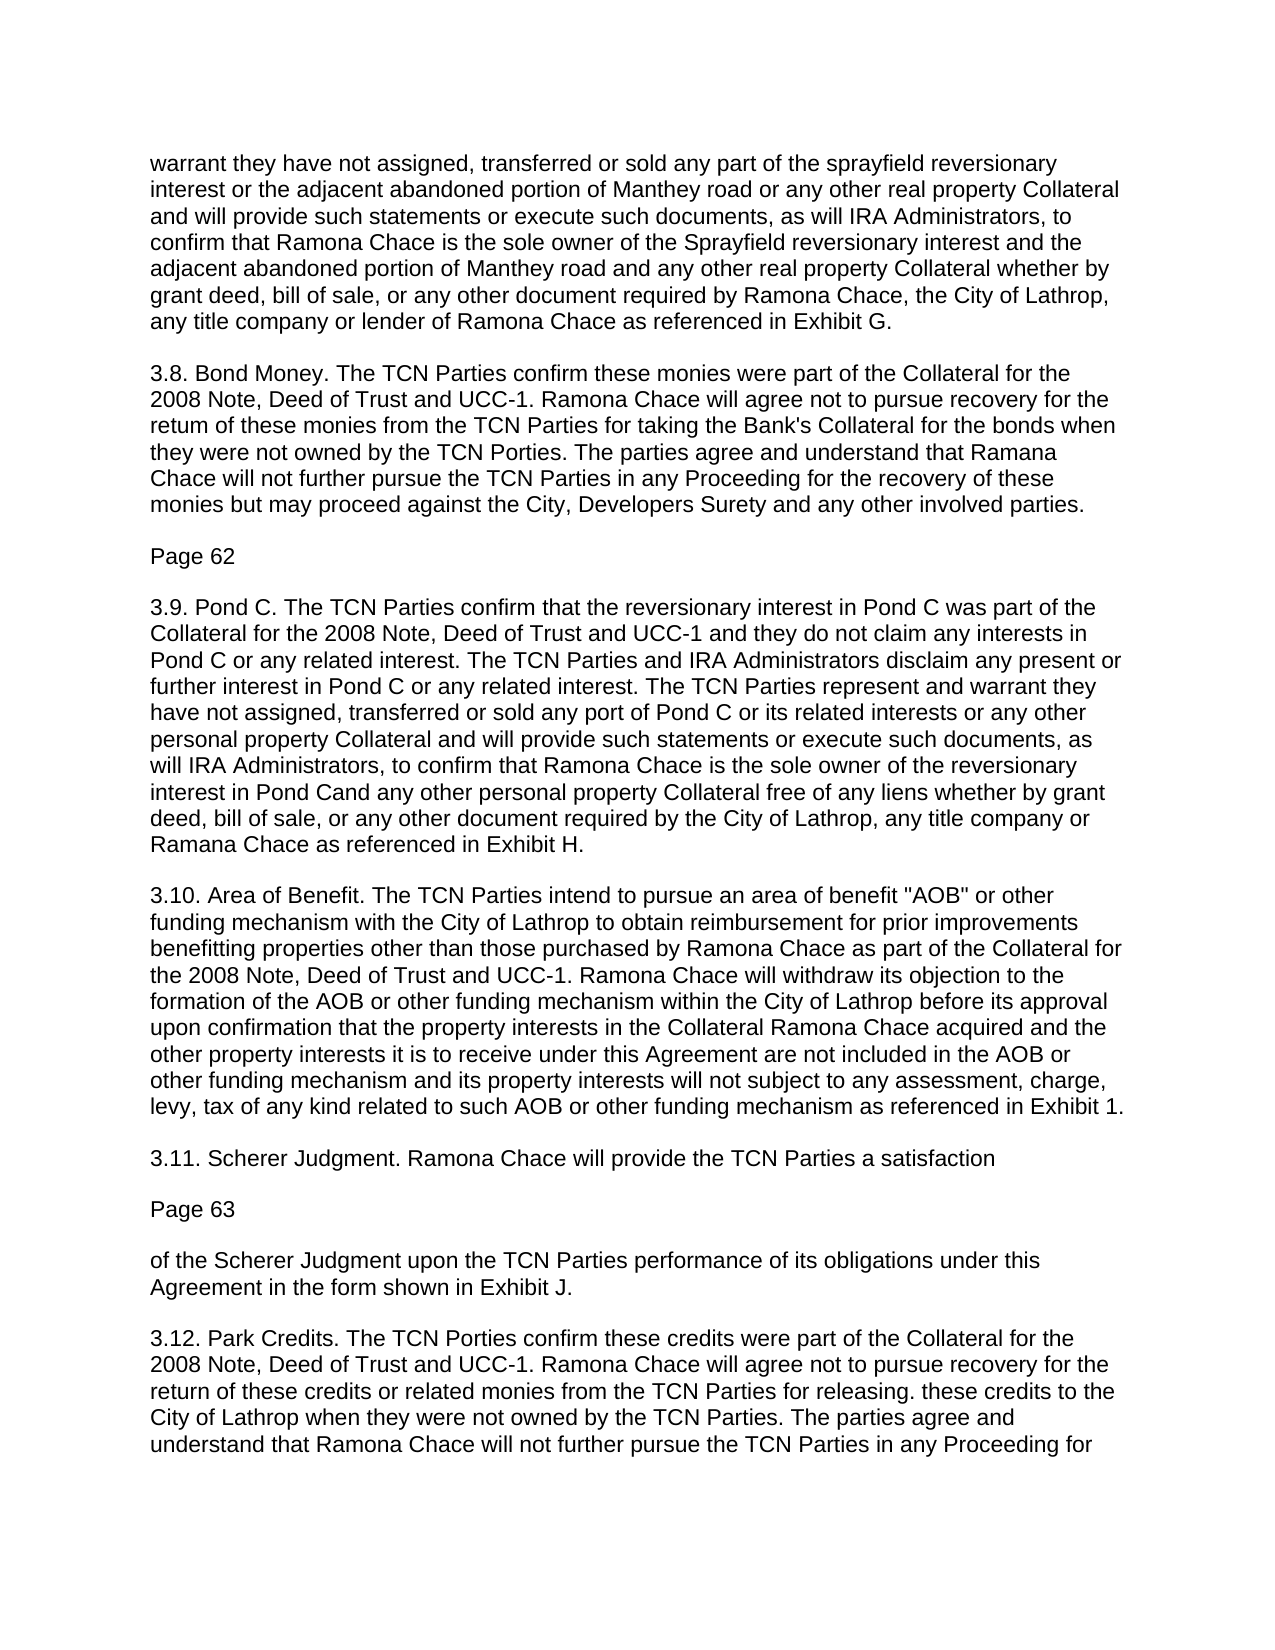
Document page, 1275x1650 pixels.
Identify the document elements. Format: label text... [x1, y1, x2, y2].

text 3.11. Scherer Judgment. Ramona Chace will provide the TCN Parties a satisfaction [150, 1145, 1125, 1171]
text 3.9. Pond C. The TCN Parties confirm that the reversionary interest in Pond C was part of the Collateral for the 2008 Note, Deed of Trust and UCC-1 and they do not claim any interests in Pond C or any related interest. The TCN Parties and IRA Administrators disclaim any present or further interest in Pond C or any related interest. The TCN Parties represent and warrant they have not assigned, transferred or sold any port of Pond C or its related interests or any other personal property Collateral and will provide such statements or execute such documents, as will IRA Administrators, to confirm that Ramona Chace is the sole owner of the reversionary interest in Pond Cand any other personal property Collateral free of any liens whether by grant deed, bill of sale, or any other document required by the City of Lathrop, any title company or Ramana Chace as referenced in Exhibit H. [150, 594, 1125, 857]
text Page 63 [150, 1196, 1125, 1222]
text Page 62 [150, 543, 1125, 569]
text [150, 150, 1125, 334]
text 3.10. Area of Benefit. The TCN Parties intend to pursue an area of benefit "AОВ" or other funding mechanism with the City of Lathrop to obtain reimbursement for prior improvements benefitting properties other than those purchased by Ramona Chace as part of the Collateral for the 2008 Note, Deed of Trust and UCC-1. Ramona Chace will withdraw its objection to the formation of the AOB or other funding mechanism within the City of Lathrop before its approval upon confirmation that the property interests in the Collateral Ramona Chace acquired and the other property interests it is to receive under this Agreement are not included in the AOB or other funding mechanism and its property interests will not subject to any assessment, charge, levy, tax of any kind related to such AOB or other funding mechanism as referenced in Exhibit 1. [150, 882, 1125, 1120]
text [150, 1325, 1125, 1457]
text 3.8. Bond Money. The TCN Parties confirm these monies were part of the Collateral for the 2008 Note, Deed of Trust and UCC-1. Ramona Chace will agree not to pursue recovery for the retum of these monies from the TCN Parties for taking the Bank's Collateral for the bonds when they were not owned by the TCN Porties. The parties agree and understand that Ramana Chace will not further pursue the TCN Parties in any Proceeding for the recovery of these monies but may proceed against the City, Developers Surety and any other involved parties. [150, 359, 1125, 518]
text of the Scherer Judgment upon the TCN Parties performance of its obligations under this Agreement in the form shown in Exhibit J. [150, 1247, 1125, 1300]
